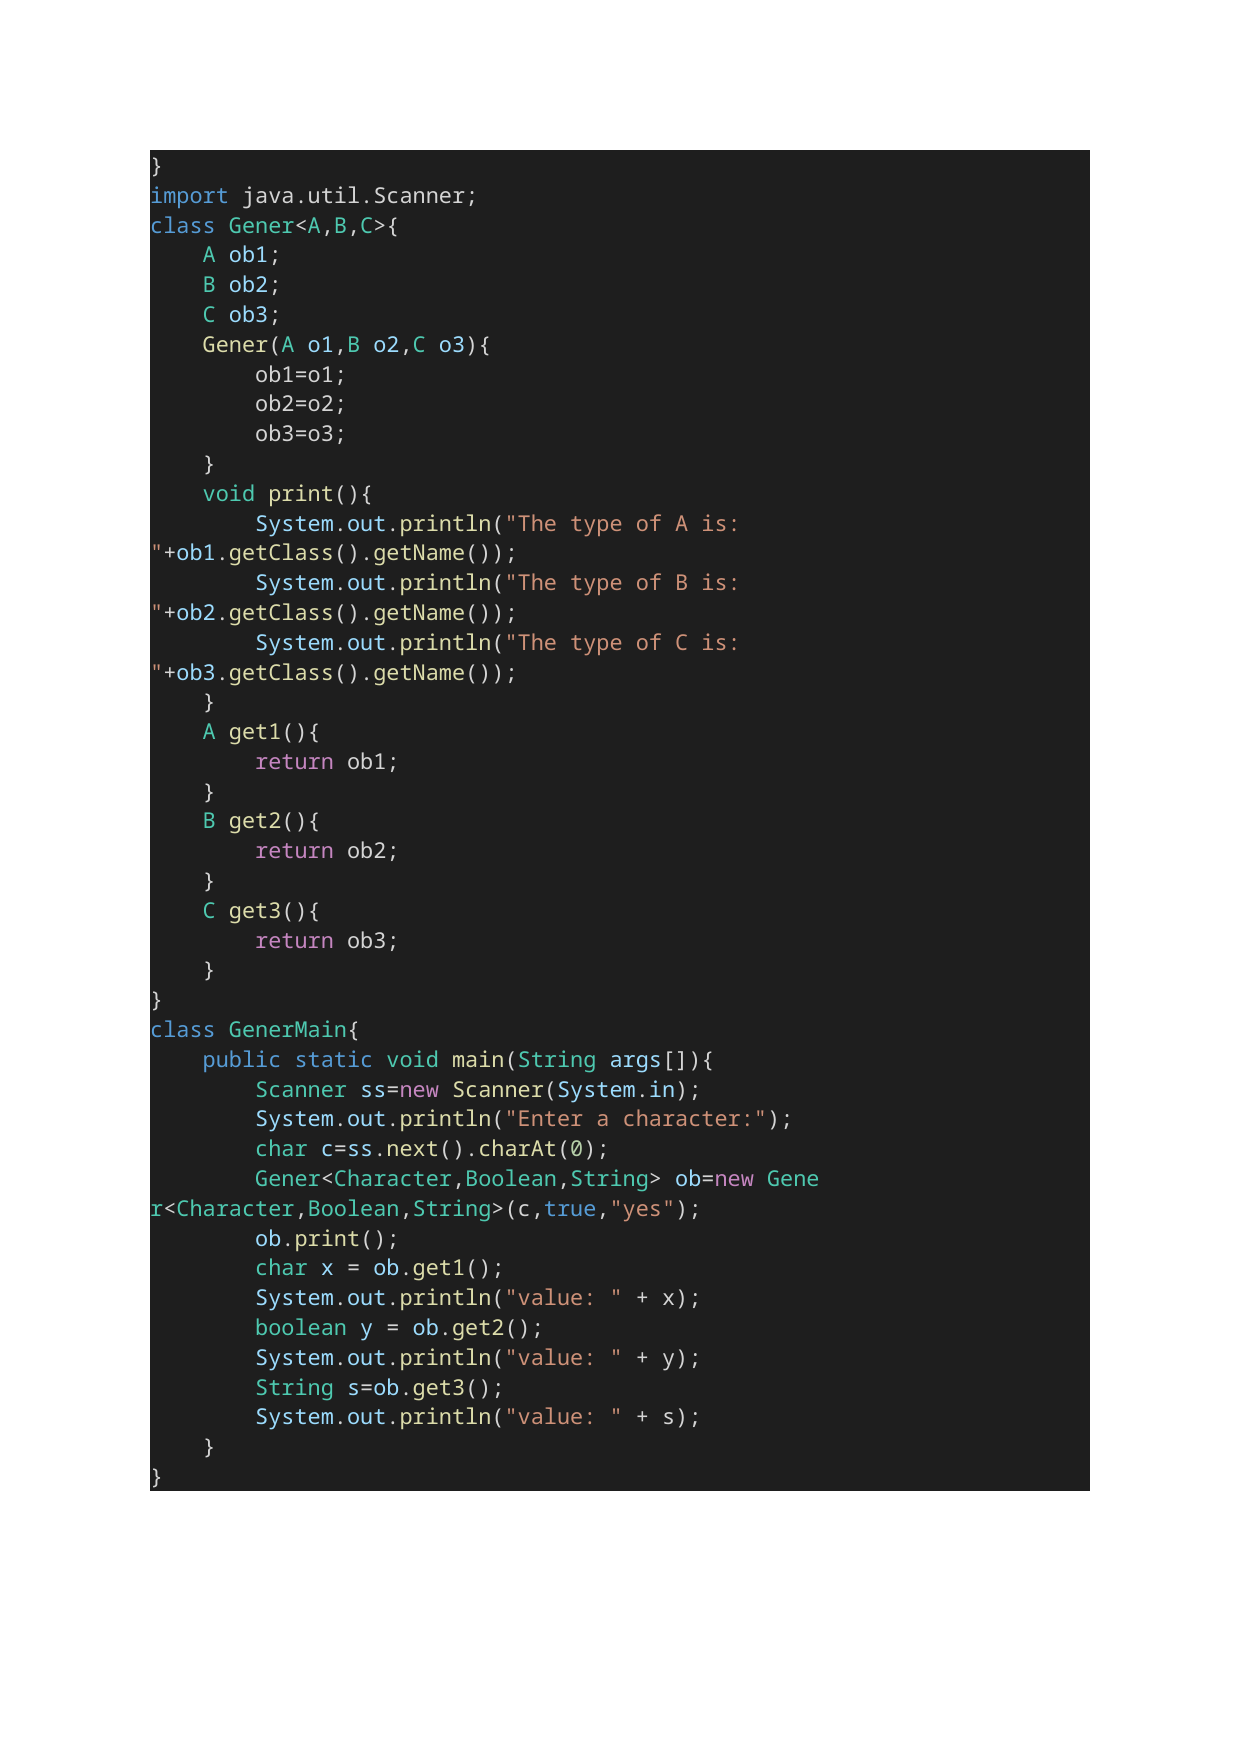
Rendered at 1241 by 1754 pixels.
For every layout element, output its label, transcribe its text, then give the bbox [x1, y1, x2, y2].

text } [150, 1431, 1090, 1461]
text Gener<Character,Boolean,String> ob=new Gener<Character,Boolean,String>(c,true,"yes"); [150, 1163, 1090, 1222]
text } [150, 776, 1090, 805]
text } [150, 954, 1090, 984]
text } [150, 150, 1090, 180]
text A get1(){ [150, 716, 1090, 746]
text System.out.println("The type of A is:"+ob1.getClass().getName()); [150, 507, 1090, 567]
text Scanner ss=new Scanner(System.in); [150, 1073, 1090, 1103]
text ob3=o3; [150, 418, 1090, 448]
text class GenerMain{ [150, 1014, 1090, 1044]
text String s=ob.get3(); [150, 1371, 1090, 1401]
text System.out.println("value: " + s); [150, 1401, 1090, 1431]
text return ob1; [150, 746, 1090, 776]
text System.out.println("value: " + x); [150, 1282, 1090, 1312]
text System.out.println("The type of C is:"+ob3.getClass().getName()); [150, 627, 1090, 686]
text return ob3; [150, 924, 1090, 954]
text B ob2; [150, 269, 1090, 299]
text } [150, 1461, 1090, 1491]
text } [150, 686, 1090, 716]
text System.out.println("The type of B is:"+ob2.getClass().getName()); [150, 567, 1090, 627]
text char c=ss.next().charAt(0); [150, 1133, 1090, 1163]
text class Gener<A,B,C>{ [150, 209, 1090, 239]
text ob.print(); [150, 1222, 1090, 1252]
text } [150, 865, 1090, 895]
text ob1=o1; [150, 358, 1090, 388]
text System.out.println("Enter a character:"); [150, 1103, 1090, 1133]
text C ob3; [150, 299, 1090, 329]
text return ob2; [150, 835, 1090, 865]
text } [150, 448, 1090, 478]
text C get3(){ [150, 895, 1090, 924]
text System.out.println("value: " + y); [150, 1342, 1090, 1371]
text Gener(A o1,B o2,C o3){ [150, 329, 1090, 358]
text void print(){ [150, 478, 1090, 507]
text char x = ob.get1(); [150, 1252, 1090, 1282]
text B get2(){ [150, 805, 1090, 835]
text import java.util.Scanner; [150, 180, 1090, 209]
text A ob1; [150, 239, 1090, 269]
text ob2=o2; [150, 388, 1090, 418]
text boolean y = ob.get2(); [150, 1312, 1090, 1342]
text } [150, 984, 1090, 1014]
text public static void main(String args[]){ [150, 1044, 1090, 1073]
